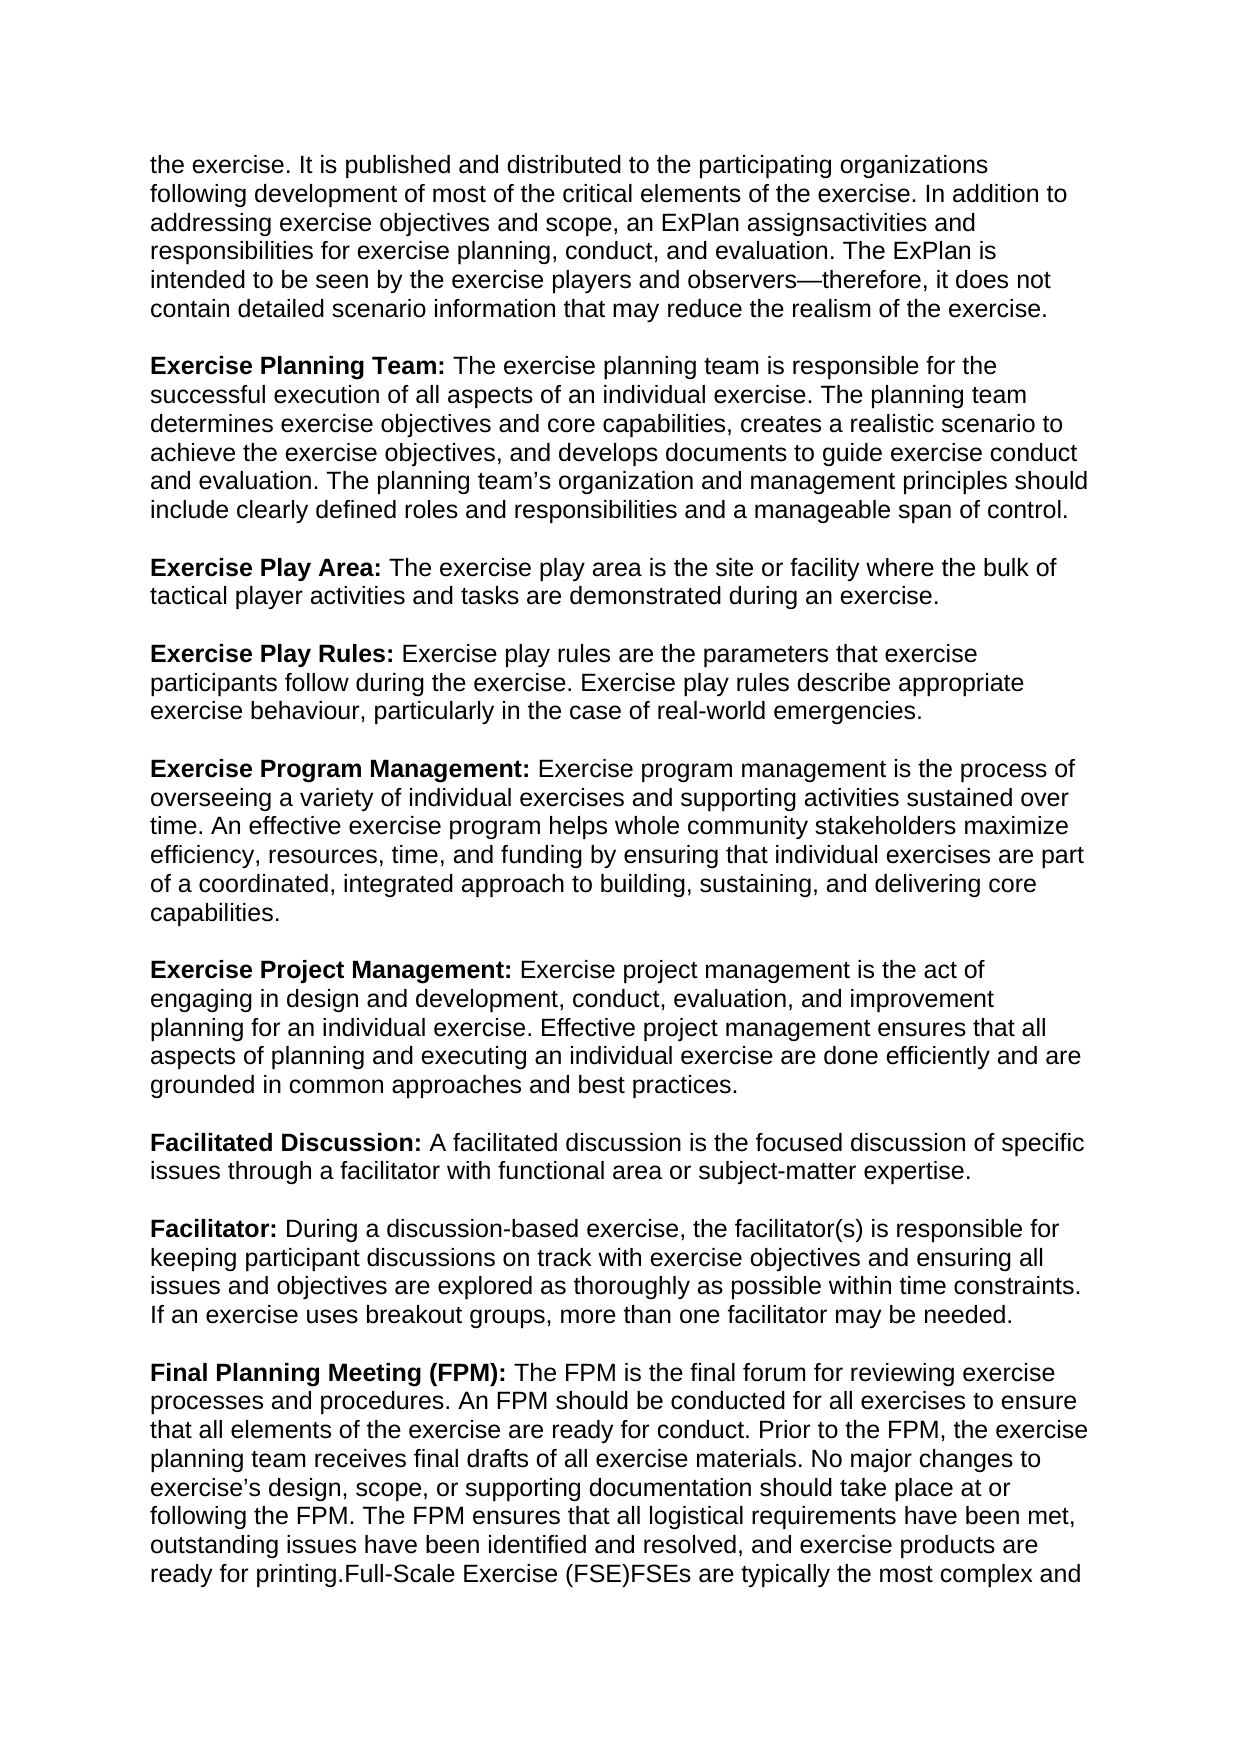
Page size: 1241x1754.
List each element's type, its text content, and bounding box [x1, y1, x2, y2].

text Exercise Planning Team: The exercise planning team is responsible for the successful execution of all aspects of an individual exercise. The planning team determines exercise objectives and core capabilities, creates a realistic scenario to achieve the exercise objectives, and develops documents to guide exercise conduct and evaluation. The planning team’s organization and management principles should include clearly defined roles and responsibilities and a manageable span of control. [150, 351, 1090, 524]
text Facilitator: During a discussion-based exercise, the facilitator(s) is responsible for keeping participant discussions on track with exercise objectives and ensuring all issues and objectives are explored as thoroughly as possible within time constraints. If an exercise uses breakout groups, more than one facilitator may be needed. [150, 1214, 1090, 1329]
text Exercise Project Management: Exercise project management is the act of engaging in design and development, conduct, evaluation, and improvement planning for an individual exercise. Effective project management ensures that all aspects of planning and executing an individual exercise are done efficiently and are grounded in common approaches and best practices. [150, 955, 1090, 1099]
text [150, 1357, 1090, 1587]
text Exercise Program Management: Exercise program management is the process of overseeing a variety of individual exercises and supporting activities sustained over time. An effective exercise program helps whole community stakeholders maximize efficiency, resources, time, and funding by ensuring that individual exercises are part of a coordinated, integrated approach to building, sustaining, and delivering core capabilities. [150, 754, 1090, 926]
text Exercise Play Rules: Exercise play rules are the parameters that exercise participants follow during the exercise. Exercise play rules describe appropriate exercise behaviour, particularly in the case of real-world emergencies. [150, 639, 1090, 725]
text Exercise Play Area: The exercise play area is the site or facility where the bulk of tactical player activities and tasks are demonstrated during an exercise. [150, 552, 1090, 610]
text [150, 150, 1090, 322]
text Facilitated Discussion: A facilitated discussion is the focused discussion of specific issues through a facilitator with functional area or subject-matter expertise. [150, 1127, 1090, 1185]
